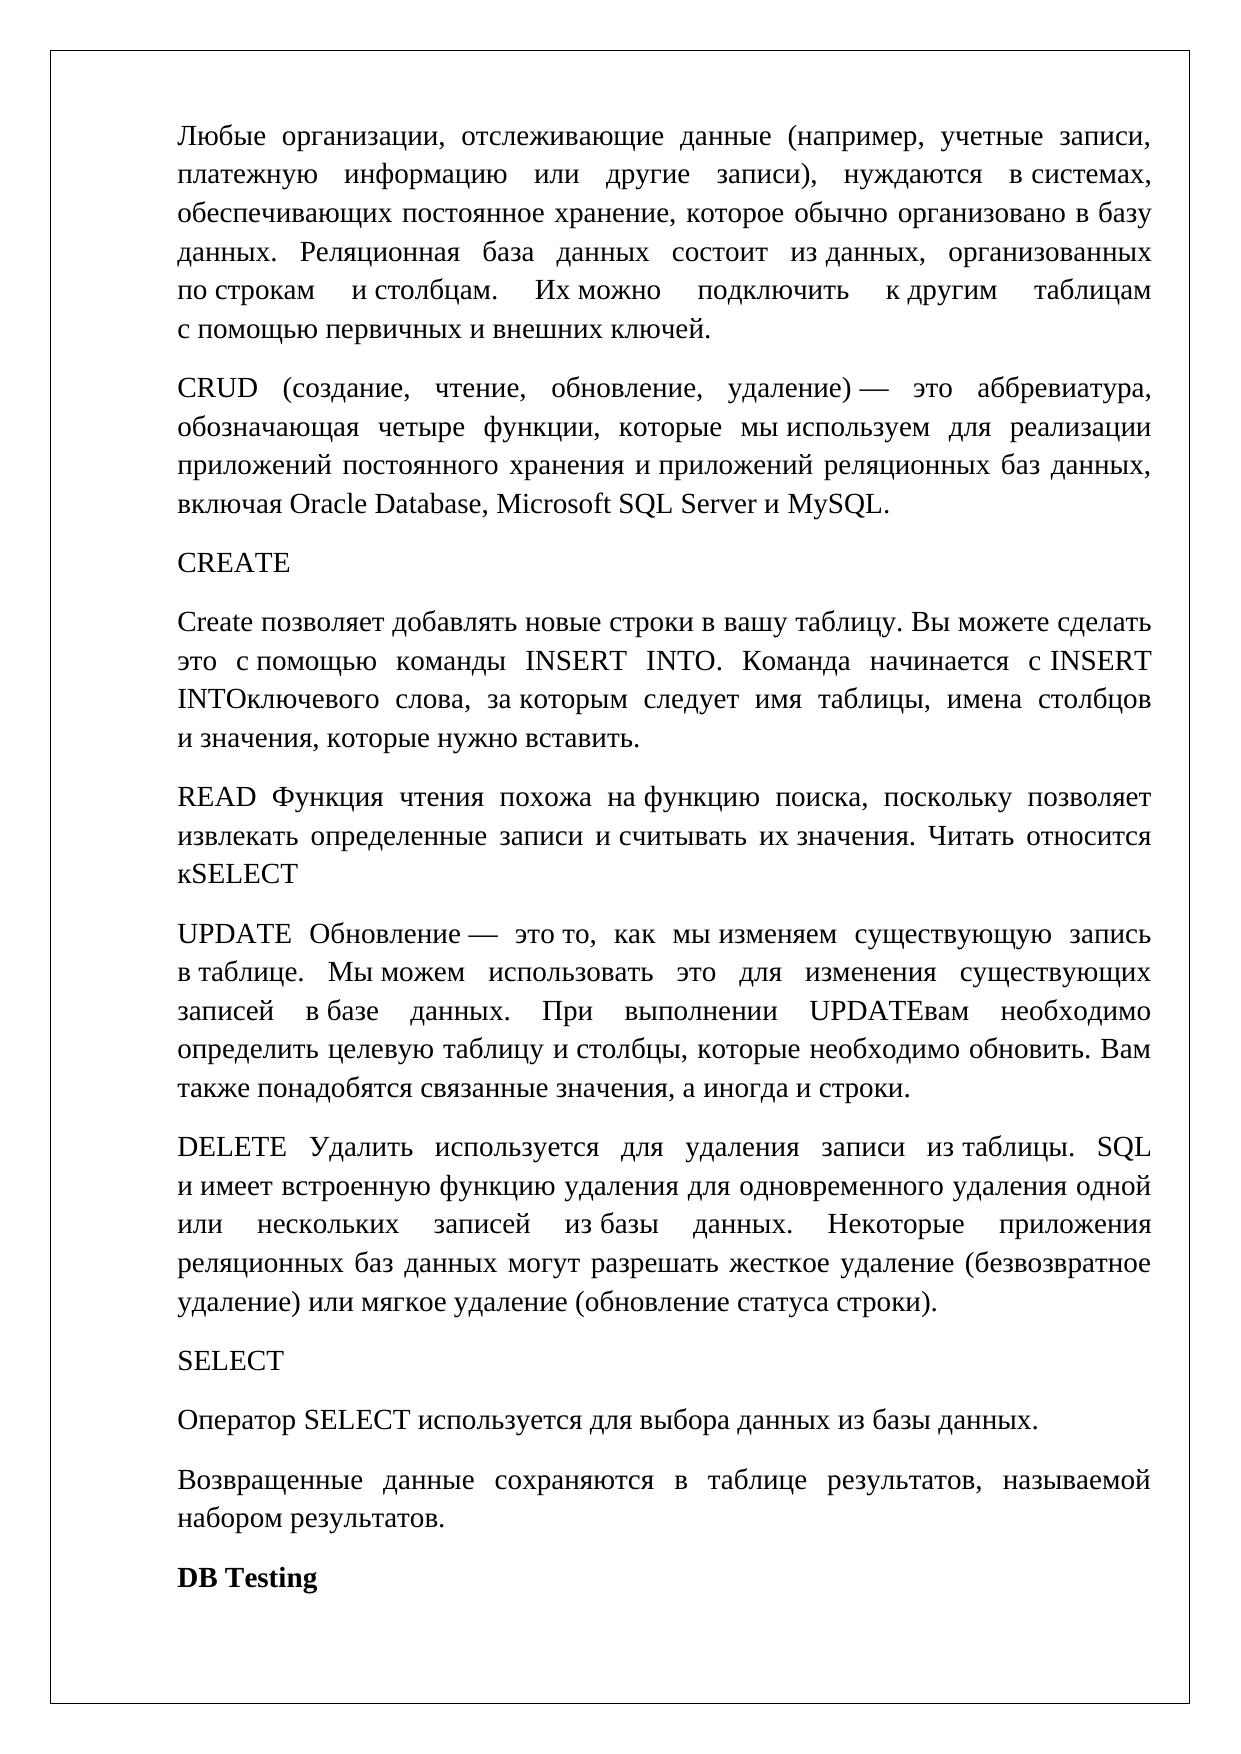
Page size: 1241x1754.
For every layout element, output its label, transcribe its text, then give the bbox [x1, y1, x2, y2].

text Create позволяет добавлять новые строки в вашу таблицу. Вы можете сделать это с помощью команды INSERT INTO. Команда начинается с INSERT INTOключевого слова, за которым следует имя таблицы, имена столбцов и значения, которые нужно вставить. [177, 604, 1152, 754]
text READ Функция чтения похожа на функцию поиска, поскольку позволяет извлекать определенные записи и считывать их значения. Читать относится кSELECT [177, 779, 1152, 890]
text UPDATE Обновление — это то, как мы изменяем существующую запись в таблице. Мы можем использовать это для изменения существующих записей в базе данных. При выполнении UPDATEвам необходимо определить целевую таблицу и столбцы, которые необходимо обновить. Вам также понадобятся связанные значения, а иногда и строки. [177, 916, 1152, 1104]
text DELETE Удалить используется для удаления записи из таблицы. SQL и имеет встроенную функцию удаления для одновременного удаления одной или нескольких записей из базы данных. Некоторые приложения реляционных баз данных могут разрешать жесткое удаление (безвозвратное удаление) или мягкое удаление (обновление статуса строки). [177, 1129, 1152, 1317]
text CRUD (создание, чтение, обновление, удаление) — это аббревиатура, обозначающая четыре функции, которые мы используем для реализации приложений постоянного хранения и приложений реляционных баз данных, включая Oracle Database, Microsoft SQL Server и MySQL. [177, 370, 1152, 519]
text Любые организации, отслеживающие данные (например, учетные записи, платежную информацию или другие записи), нуждаются в системах, обеспечивающих постоянное хранение, которое обычно организовано в базу данных. Реляционная база данных состоит из данных, организованных по строкам и столбцам. Их можно подключить к другим таблицам с помощью первичных и внешних ключей. [177, 118, 1152, 344]
text Возвращенные данные сохраняются в таблице результатов, называемой набором результатов. [177, 1462, 1152, 1534]
text CREATE [177, 545, 1152, 579]
text DB Testing [177, 1560, 1152, 1593]
text Оператор SELECT используется для выбора данных из базы данных. [177, 1402, 1152, 1436]
text SELECT [177, 1343, 1152, 1377]
